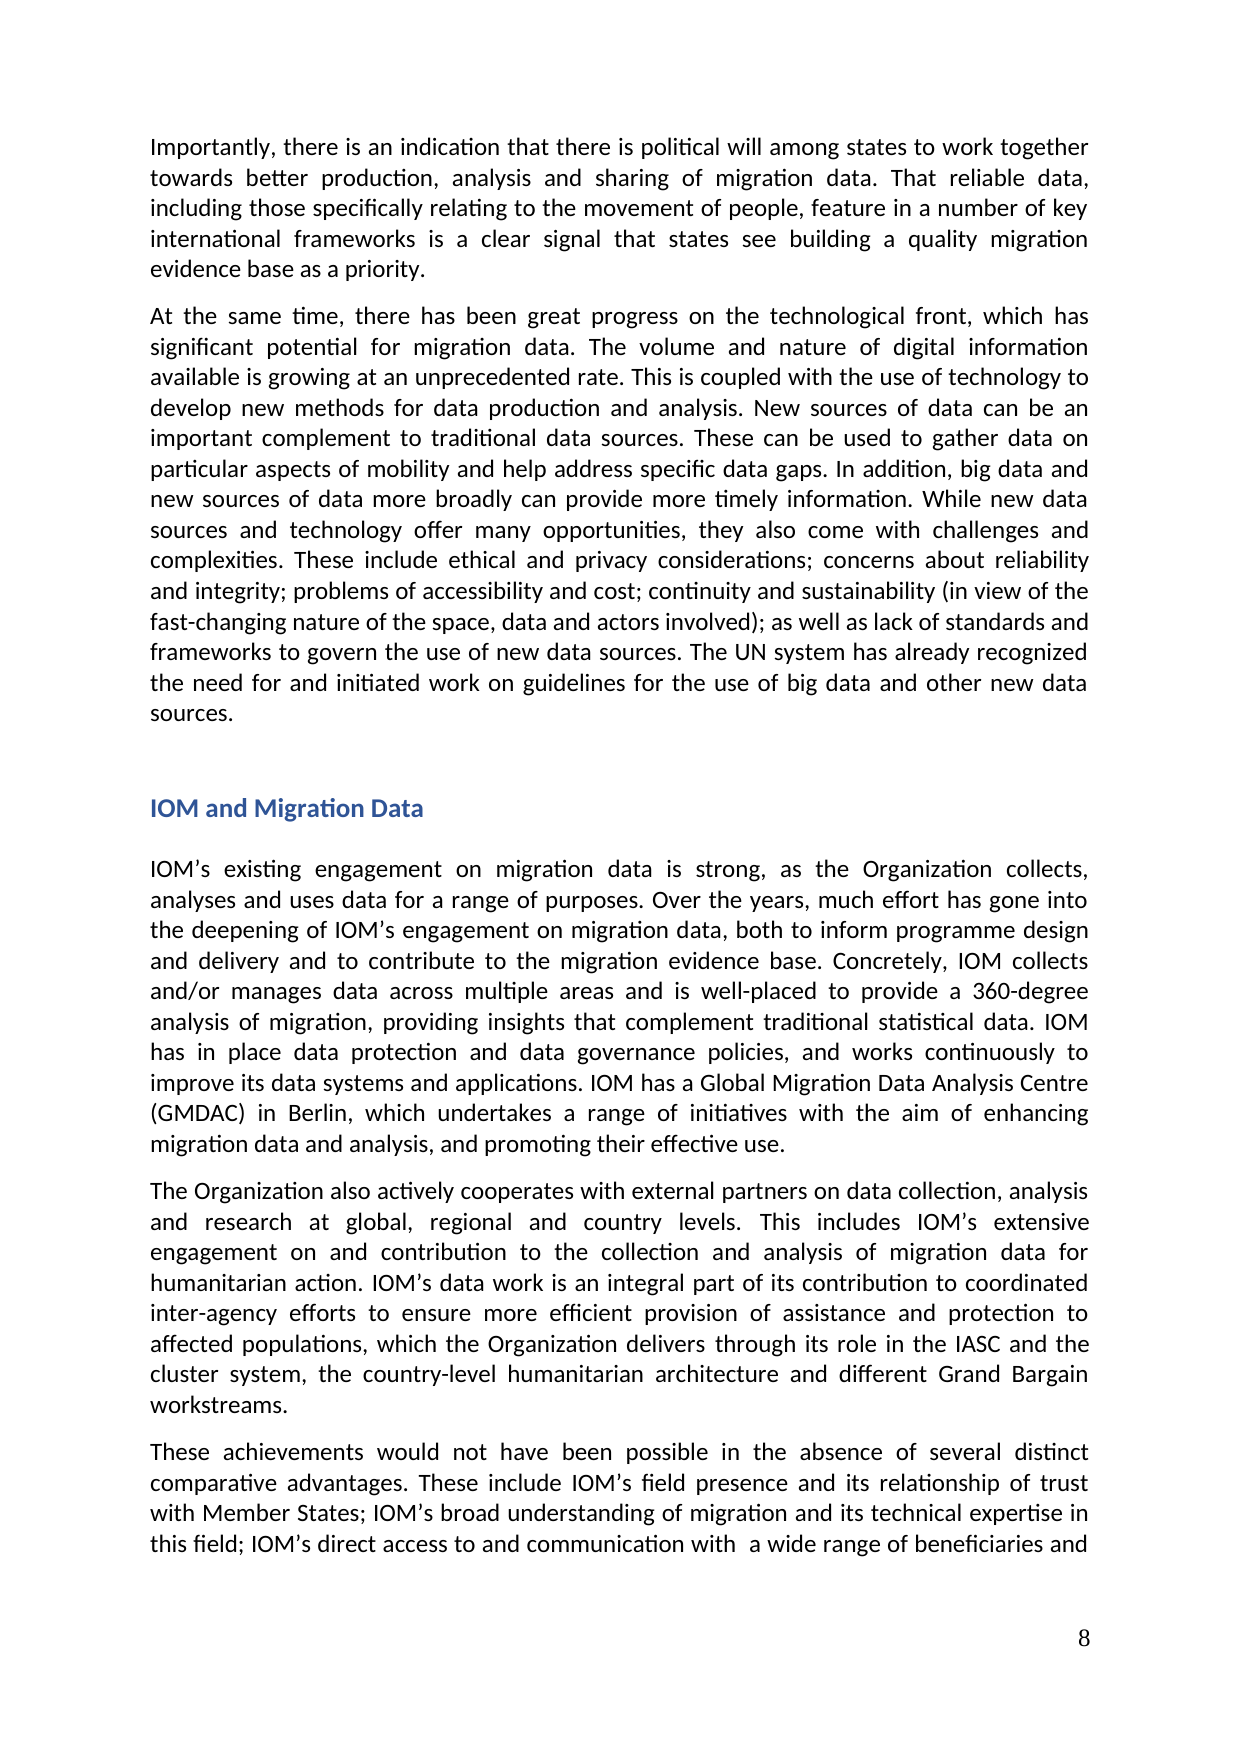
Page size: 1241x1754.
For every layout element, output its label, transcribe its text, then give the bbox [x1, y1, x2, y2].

text At the same time, there has been great progress on the technological front, which has significant potential for migration data. The volume and nature of digital information available is growing at an unprecedented rate. This is coupled with the use of technology to develop new methods for data production and analysis. New sources of data can be an important complement to traditional data sources. These can be used to gather data on particular aspects of mobility and help address specific data gaps. In addition, big data and new sources of data more broadly can provide more timely information. While new data sources and technology offer many opportunities, they also come with challenges and complexities. These include ethical and privacy considerations; concerns about reliability and integrity; problems of accessibility and cost; continuity and sustainability (in view of the fast-changing nature of the space, data and actors involved); as well as lack of standards and frameworks to govern the use of new data sources. The UN system has already recognized the need for and initiated work on guidelines for the use of big data and other new data sources. [150, 301, 1090, 728]
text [150, 1436, 1090, 1558]
text Importantly, there is an indication that there is political will among states to work together towards better production, analysis and sharing of migration data. That reliable data, including those specifically relating to the movement of people, feature in a number of key international frameworks is a clear signal that states see building a quality migration evidence base as a priority. [150, 131, 1090, 284]
text IOM’s existing engagement on migration data is strong, as the Organization collects, analyses and uses data for a range of purposes. Over the years, much effort has gone into the deepening of IOM’s engagement on migration data, both to inform programme design and delivery and to contribute to the migration evidence base. Concretely, IOM collects and/or manages data across multiple areas and is well-placed to provide a 360-degree analysis of migration, providing insights that complement traditional statistical data. IOM has in place data protection and data governance policies, and works continuously to improve its data systems and applications. IOM has a Global Migration Data Analysis Centre (GMDAC) in Berlin, which undertakes a range of initiatives with the aim of enhancing migration data and analysis, and promoting their effective use. [150, 853, 1090, 1159]
subtitle IOM and Migration Data [150, 792, 1090, 825]
text The Organization also actively cooperates with external partners on data collection, analysis and research at global, regional and country levels. This includes IOM’s extensive engagement on and contribution to the collection and analysis of migration data for humanitarian action. IOM’s data work is an integral part of its contribution to coordinated inter-agency efforts to ensure more efficient provision of assistance and protection to affected populations, which the Organization delivers through its role in the IASC and the cluster system, the country-level humanitarian architecture and different Grand Bargain workstreams. [150, 1175, 1090, 1419]
